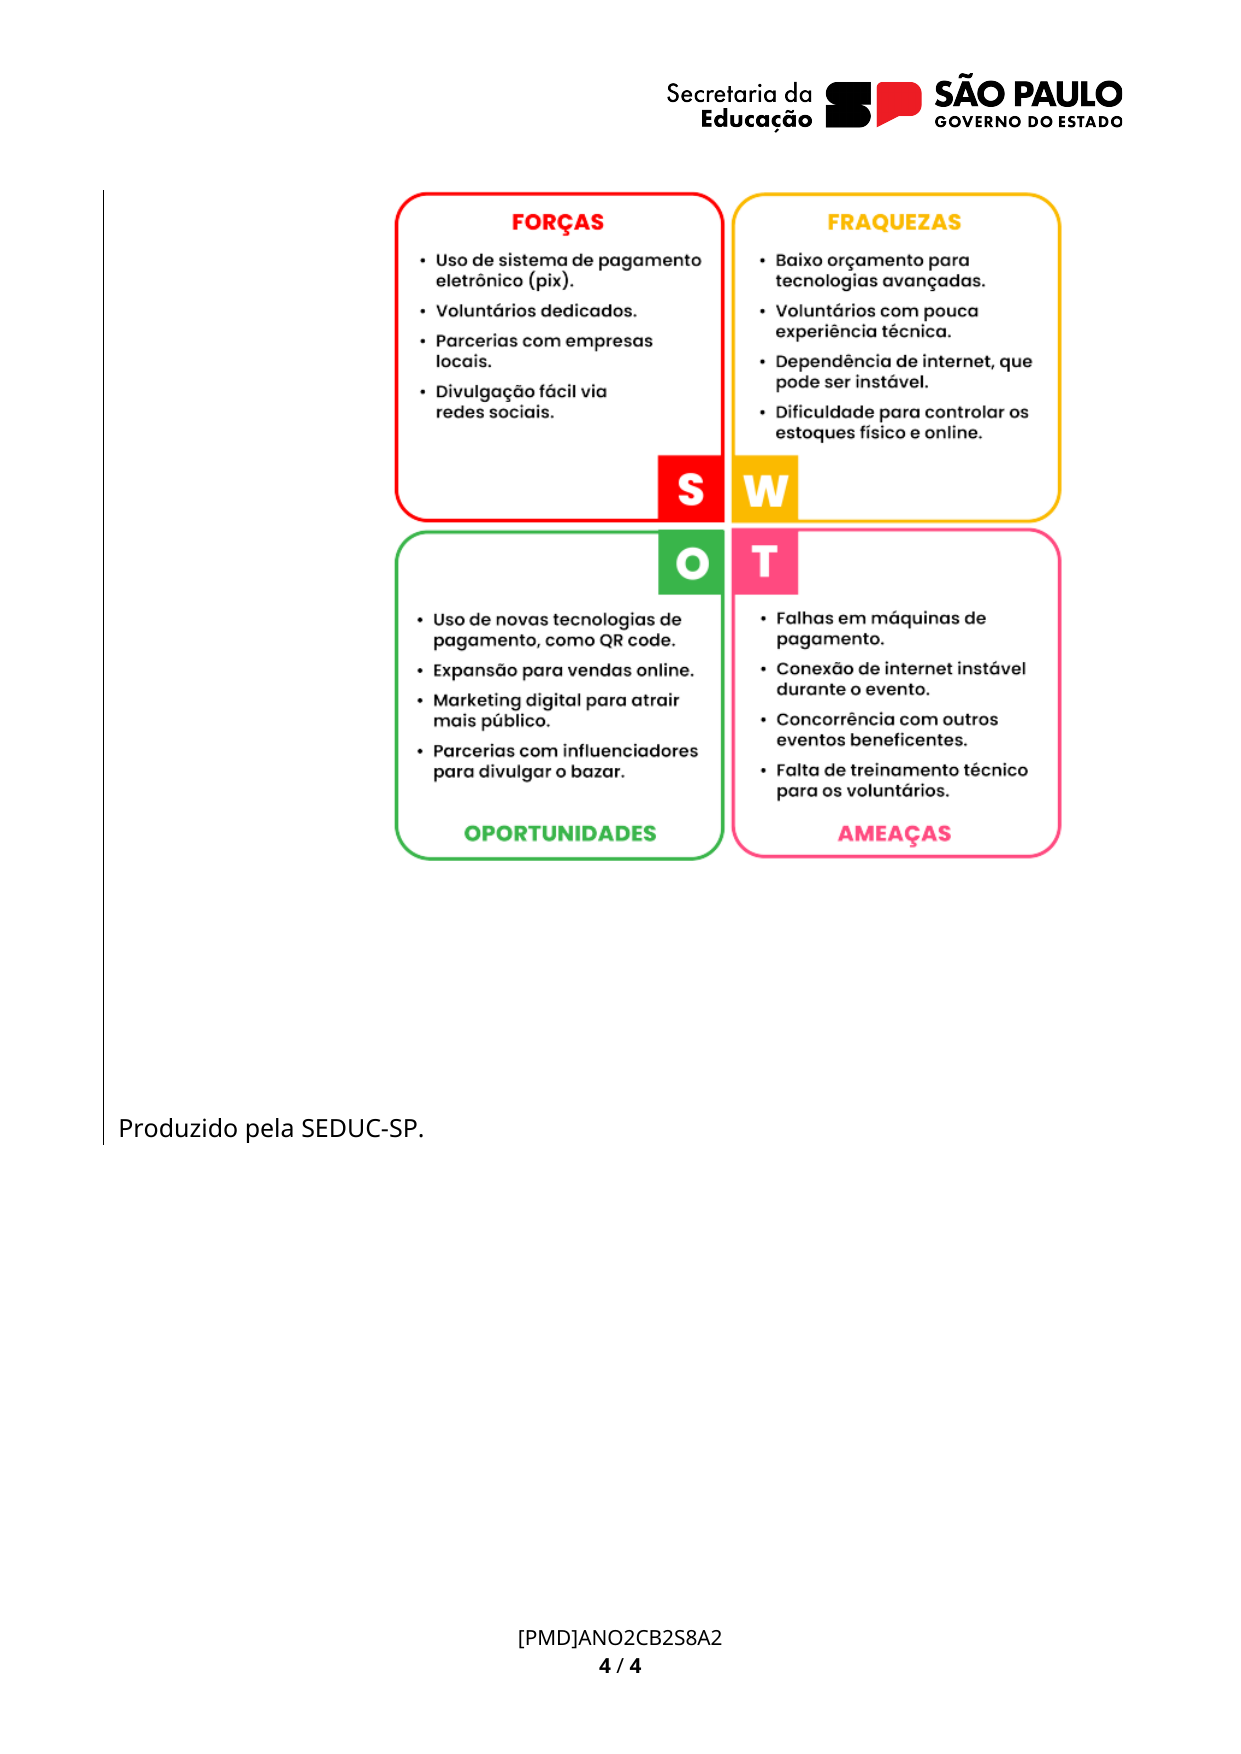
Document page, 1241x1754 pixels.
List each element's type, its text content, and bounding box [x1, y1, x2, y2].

picture [667, 73, 1123, 133]
picture [118, 190, 1123, 873]
text Produzido pela SEDUC-SP. [118, 1111, 1122, 1145]
